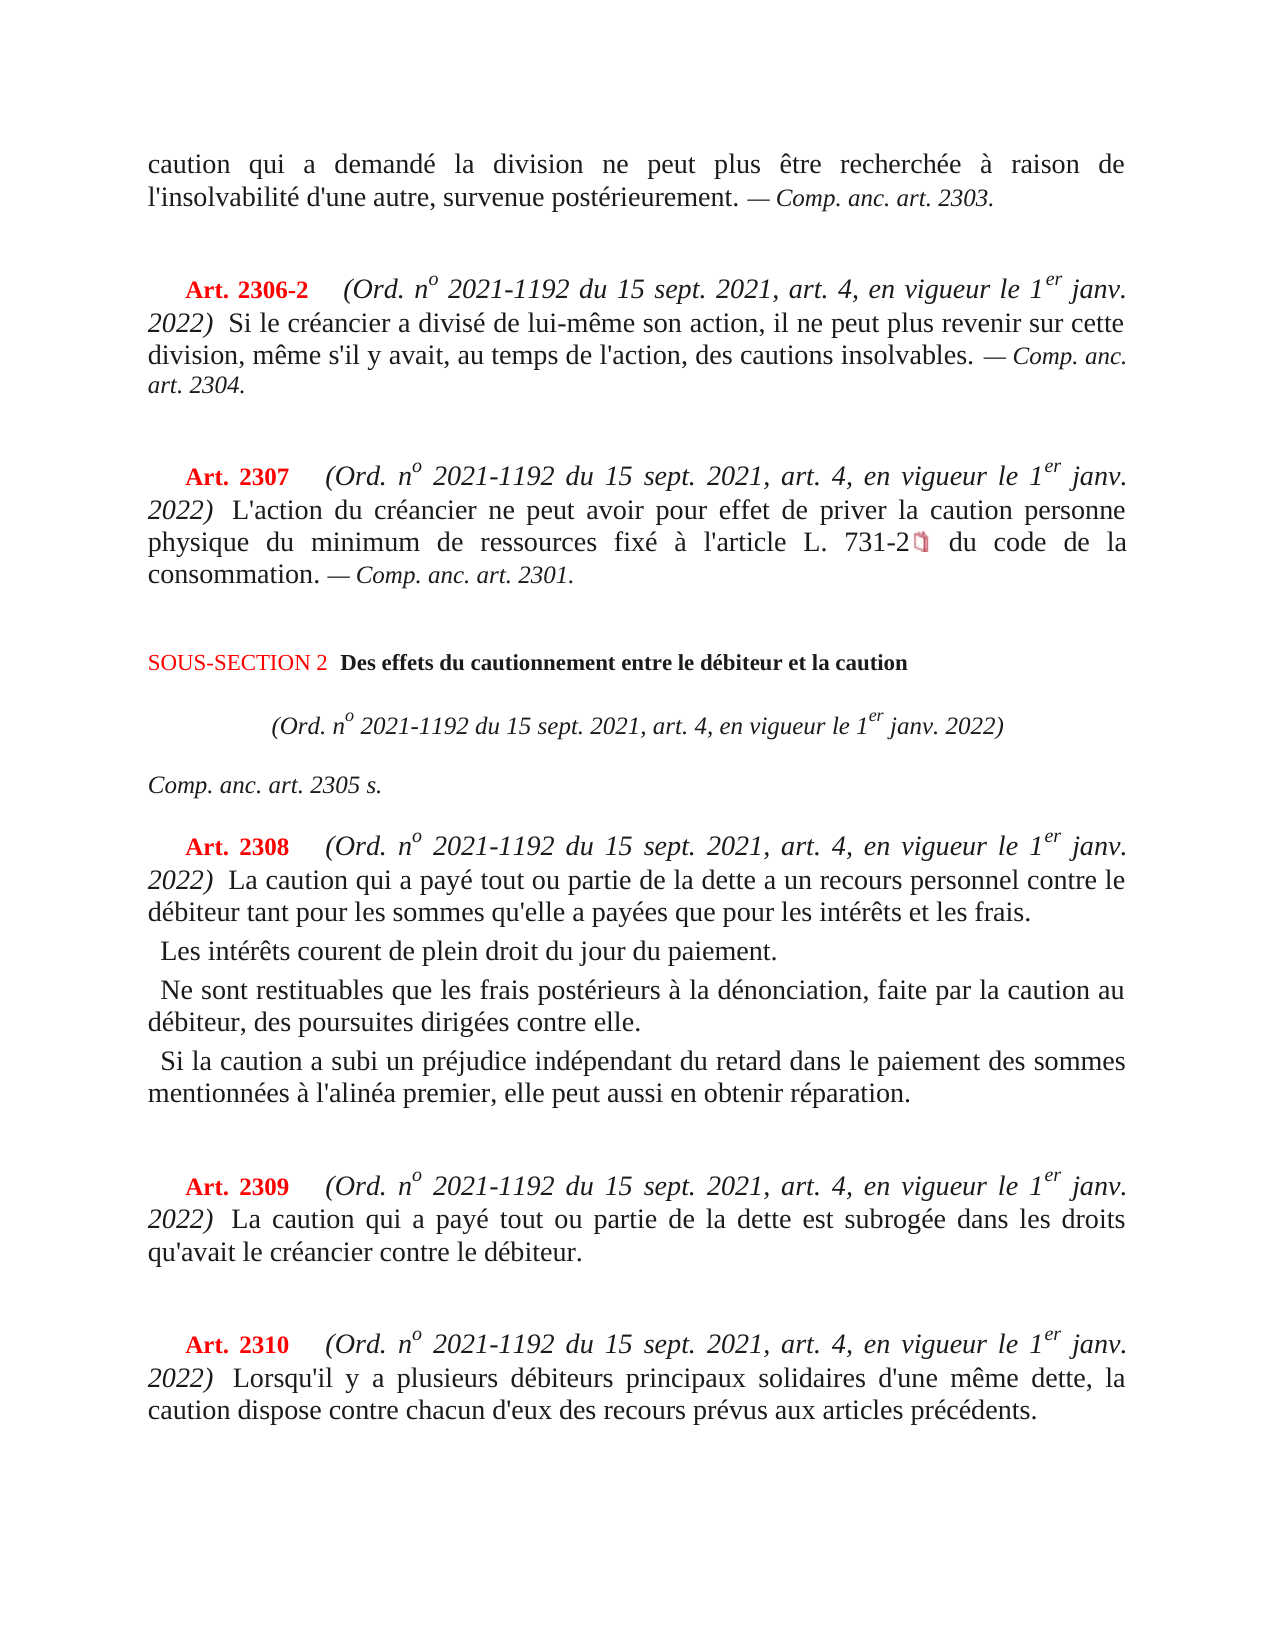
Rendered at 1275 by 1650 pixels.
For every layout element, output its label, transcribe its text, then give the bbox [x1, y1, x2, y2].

picture [911, 531, 932, 552]
text Art. 2309 (Ord. no 2021-1192 du 15 sept. 2021, art. 4, en vigueur le 1er janv. 2022) La caution qui a payé tout ou partie de la dette est subrogée dans les droits qu'avait le créancier contre le débiteur. [148, 1163, 1127, 1267]
text Art. 2310 (Ord. no 2021-1192 du 15 sept. 2021, art. 4, en vigueur le 1er janv. 2022) Lorsqu'il y a plusieurs débiteurs principaux solidaires d'une même dette, la caution dispose contre chacun d'eux des recours prévus aux articles précédents. [148, 1321, 1127, 1425]
text Art. 2306-2 (Ord. no 2021-1192 du 15 sept. 2021, art. 4, en vigueur le 1er janv. 2022) Si le créancier a divisé de lui-même son action, il ne peut plus revenir sur cette division, même s'il y avait, au temps de l'action, des cautions insolvables. — Comp. anc. art. 2304. [148, 266, 1127, 399]
text Ne sont restituables que les frais postérieurs à la dénonciation, faite par la caution au débiteur, des poursuites dirigées contre elle. [148, 973, 1127, 1038]
text Art. 2308 (Ord. no 2021-1192 du 15 sept. 2021, art. 4, en vigueur le 1er janv. 2022) La caution qui a payé tout ou partie de la dette a un recours personnel contre le débiteur tant pour les sommes qu'elle a payées que pour les intérêts et les frais. [148, 824, 1127, 928]
text Si la caution a subi un préjudice indépendant du retard dans le paiement des sommes mentionnées à l'alinéa premier, elle peut aussi en obtenir réparation. [148, 1044, 1127, 1109]
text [148, 148, 1127, 212]
text Art. 2307 (Ord. no 2021-1192 du 15 sept. 2021, art. 4, en vigueur le 1er janv. 2022) L'action du créancier ne peut avoir pour effet de priver la caution personne physique du minimum de ressources fixé à l'article L. 731-2 du code de la consommation. — Comp. anc. art. 2301. [148, 453, 1127, 590]
text SOUS-SECTION 2 Des effets du cautionnement entre le débiteur et la caution [148, 619, 1127, 705]
text Comp. anc. art. 2305 s. [148, 770, 1127, 798]
text (Ord. no 2021-1192 du 15 sept. 2021, art. 4, en vigueur le 1er janv. 2022) [148, 705, 1127, 741]
text Les intérêts courent de plein droit du jour du paiement. [148, 934, 1127, 967]
